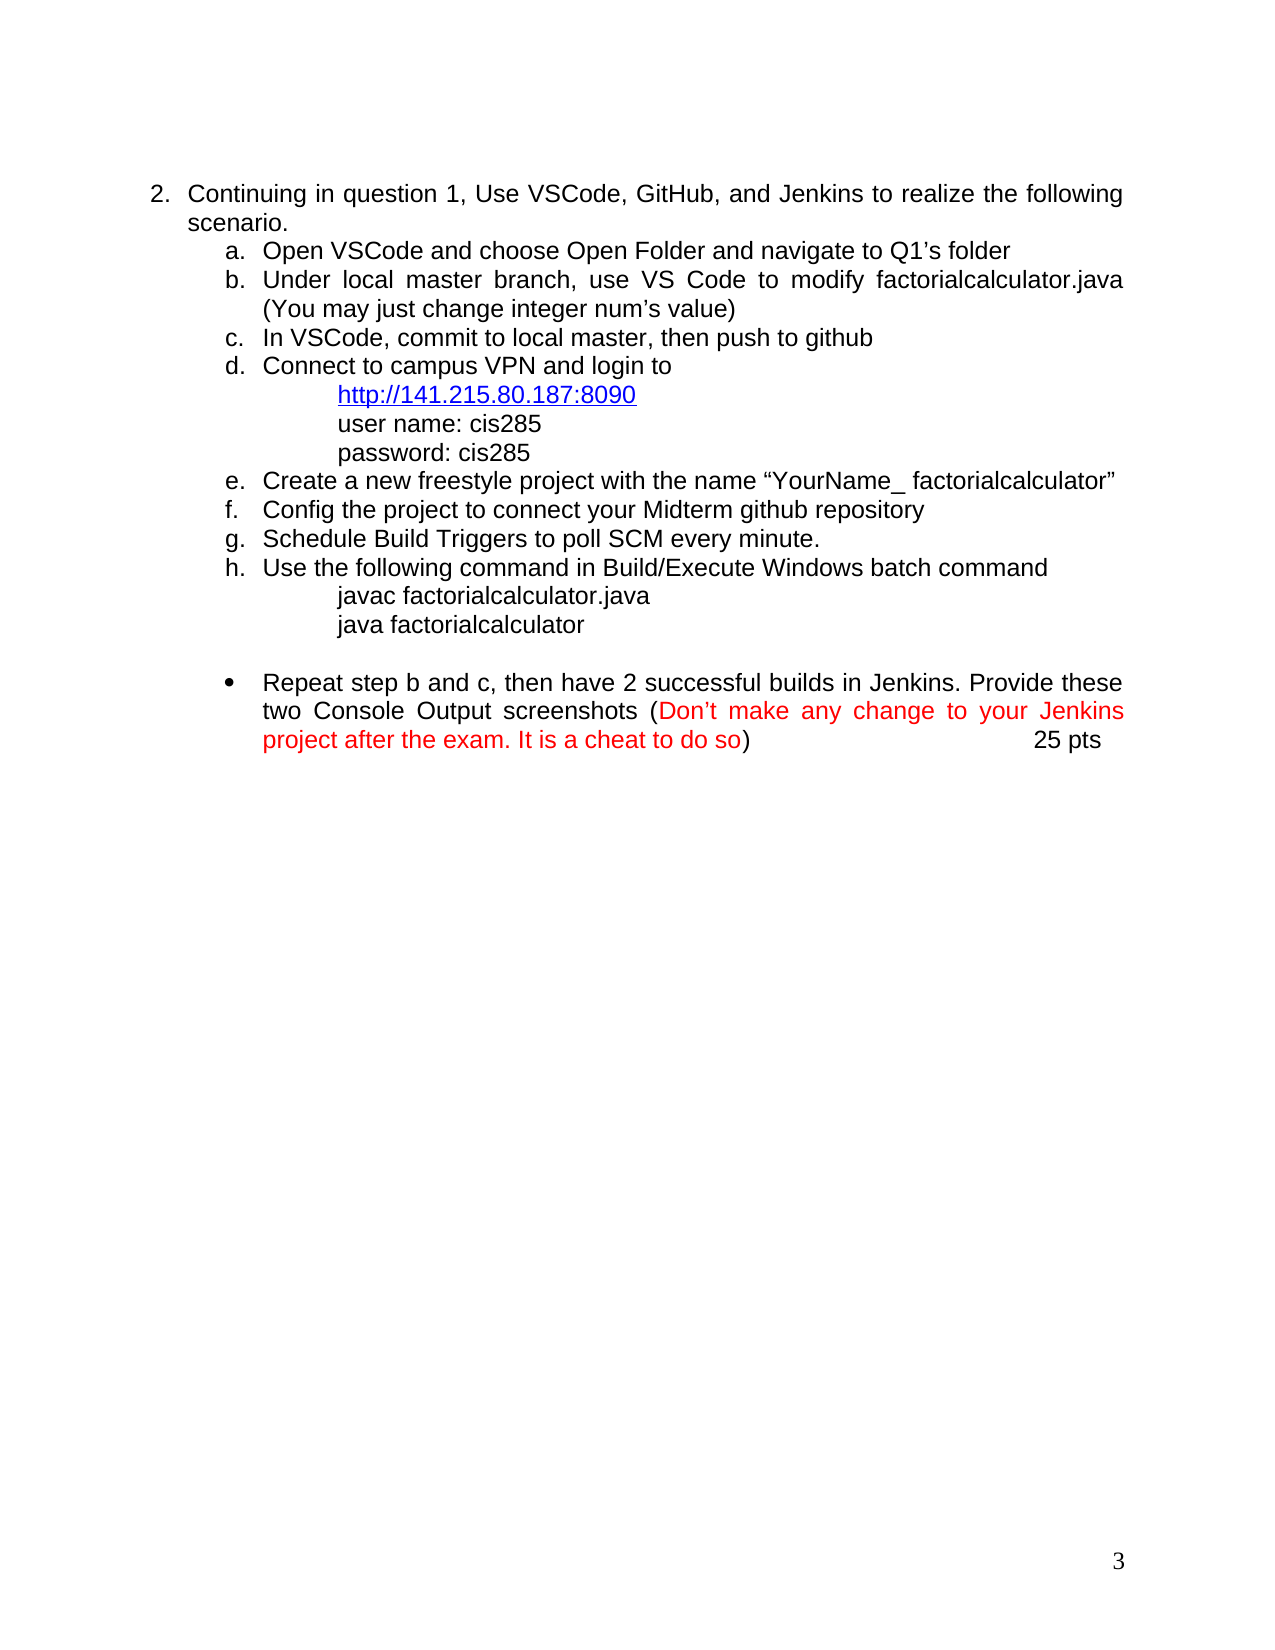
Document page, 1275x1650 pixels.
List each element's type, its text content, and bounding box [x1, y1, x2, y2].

text java factorialcalculator [337, 610, 1125, 639]
list Config the project to connect your Midterm github repository [225, 495, 1125, 524]
list Schedule Build Triggers to poll SCM every minute. [225, 524, 1125, 552]
list Continuing in question 1, Use VSCode, GitHub, and Jenkins to realize the following scenario. [150, 179, 1125, 236]
list Under local master branch, use VS Code to modify factorialcalculator.java (You may just change integer num’s value) [225, 265, 1125, 322]
text javac factorialcalculator.java [337, 581, 1125, 610]
list http://141.215.80.187:8090 [300, 380, 1125, 409]
list Connect to campus VPN and login to [225, 351, 1125, 380]
list Repeat step b and c, then have 2 successful builds in Jenkins. Provide these two Console Output screenshots (Don’t make any change to your Jenkins project after the exam. It is a cheat to do so) 25 pts [225, 667, 1125, 754]
list Open VSCode and choose Open Folder and navigate to Q1’s folder [225, 236, 1125, 265]
list Use the following command in Build/Execute Windows batch command [225, 552, 1125, 581]
list password: cis285 [337, 437, 1125, 466]
list user name: cis285 [337, 409, 1125, 437]
list Create a new freestyle project with the name “YourName_ factorialcalculator” [225, 466, 1125, 495]
list In VSCode, commit to local master, then push to github [225, 322, 1125, 351]
